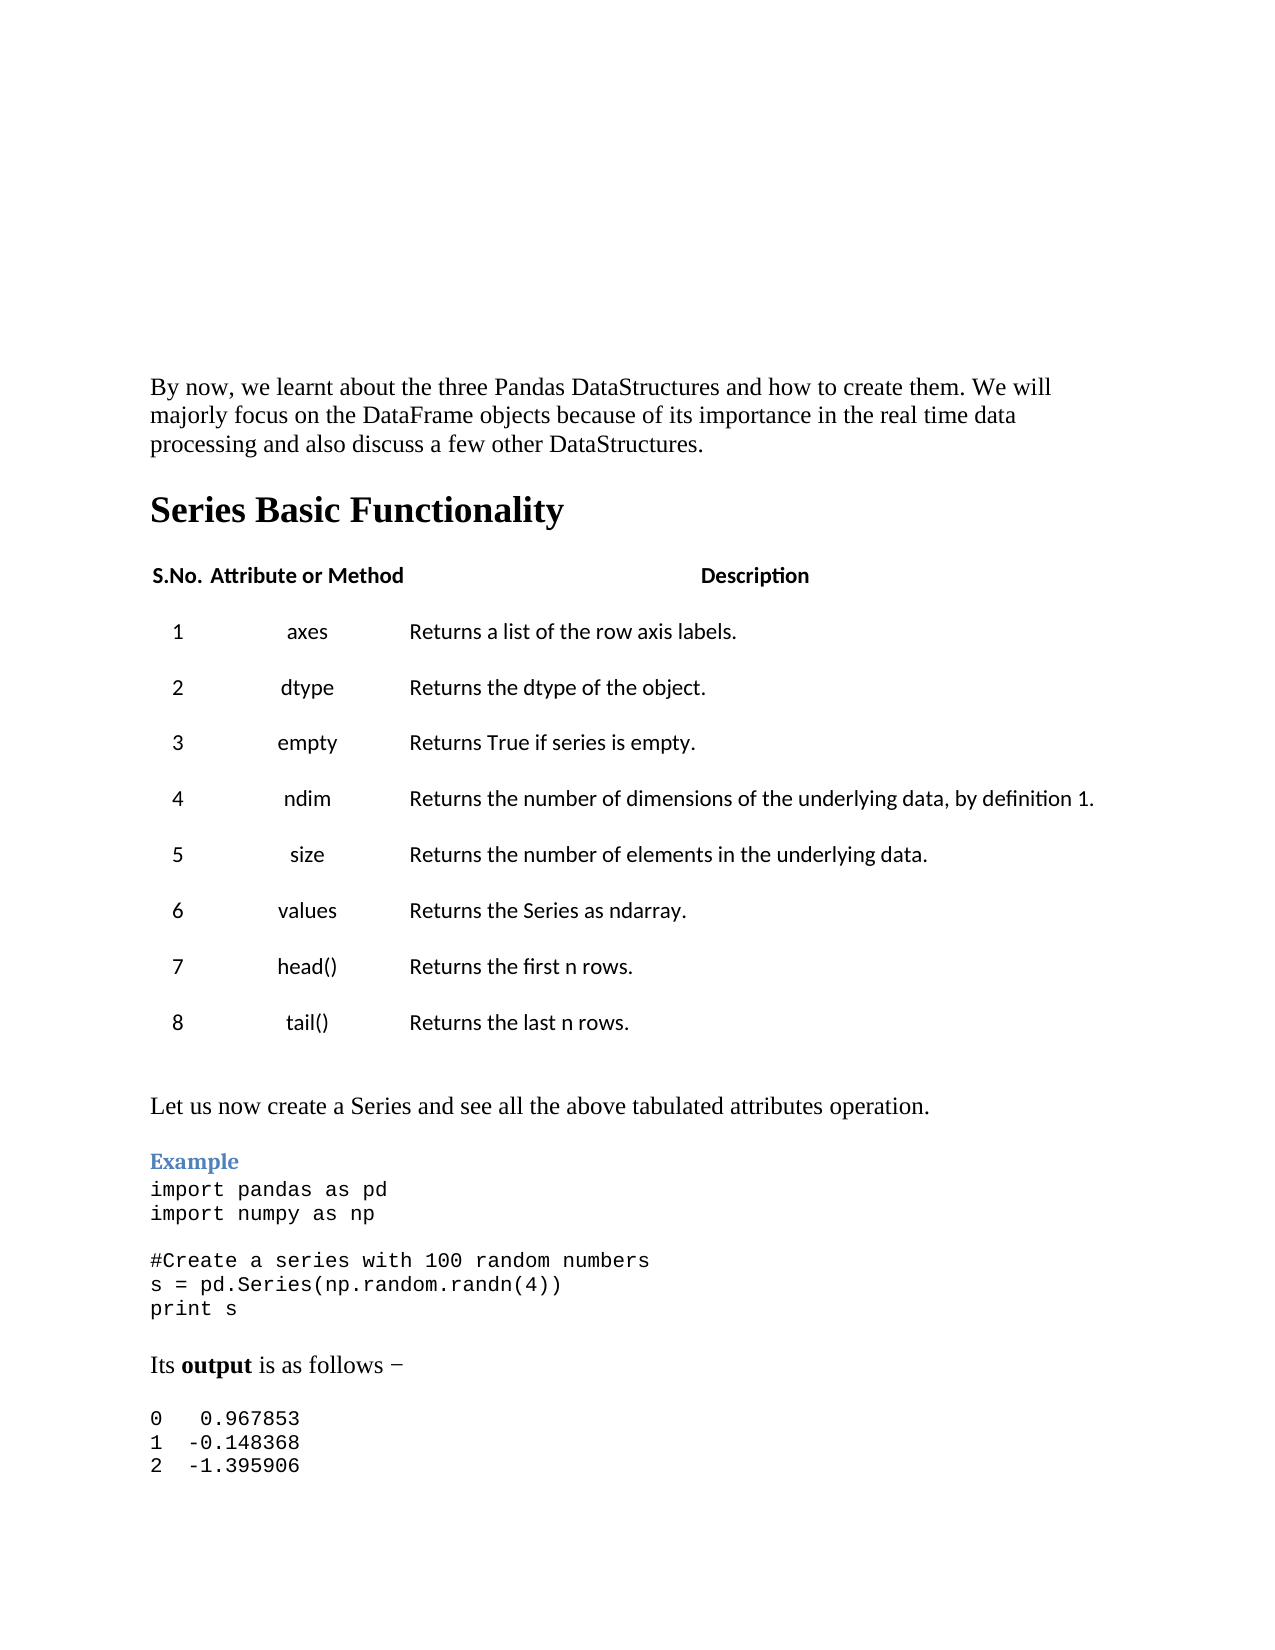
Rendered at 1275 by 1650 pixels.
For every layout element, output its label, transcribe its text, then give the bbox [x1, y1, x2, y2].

text 1 -0.148368 [150, 1432, 1125, 1456]
table_cell tail() [207, 1006, 408, 1062]
table_cell Returns the last n rows. [408, 1006, 1102, 1062]
table_cell 5 [149, 839, 207, 894]
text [150, 1250, 1125, 1274]
table_cell Returns the number of elements in the underlying data. [408, 839, 1102, 894]
table_cell Returns True if series is empty. [408, 727, 1102, 783]
table_header S.No. [149, 560, 207, 615]
table_header Attribute or Method [207, 560, 408, 615]
table_cell Returns the Series as ndarray. [408, 895, 1102, 950]
table_cell 2 [149, 671, 207, 727]
table_cell 3 [149, 727, 207, 783]
table_cell values [207, 895, 408, 950]
table_cell empty [207, 727, 408, 783]
subtitle Series Basic Functionality [150, 487, 1125, 530]
text 2 -1.395906 [150, 1456, 1125, 1479]
table_cell 4 [149, 783, 207, 839]
text Let us now create a Series and see all the above tabulated attributes operation. [150, 1091, 1125, 1120]
table_cell 6 [149, 895, 207, 950]
table_cell axes [207, 615, 408, 671]
table_cell 8 [149, 1006, 207, 1062]
text import pandas as pd [150, 1179, 1125, 1203]
table_cell dtype [207, 671, 408, 727]
table_header Description [408, 560, 1102, 615]
text By now, we learnt about the three Pandas DataStructures and how to create them. We will majorly focus on the DataFrame objects because of its importance in the real time data processing and also discuss a few other DataStructures. [150, 372, 1125, 458]
table_cell size [207, 839, 408, 894]
table_cell 7 [149, 950, 207, 1006]
table_cell ndim [207, 783, 408, 839]
text import numpy as np [150, 1203, 1125, 1227]
table_cell Returns the number of dimensions of the underlying data, by definition 1. [408, 783, 1102, 839]
table_cell 1 [149, 615, 207, 671]
subtitle Example [150, 1149, 1125, 1175]
table_cell Returns the dtype of the object. [408, 671, 1102, 727]
table_cell Returns the first n rows. [408, 950, 1102, 1006]
text 0 0.967853 [150, 1408, 1125, 1432]
text s = pd.Series(np.random.randn(4)) [150, 1274, 1125, 1297]
table_cell head() [207, 950, 408, 1006]
text Its output is as follows − [150, 1350, 1125, 1379]
table_cell Returns a list of the row axis labels. [408, 615, 1102, 671]
text print s [150, 1297, 1125, 1321]
